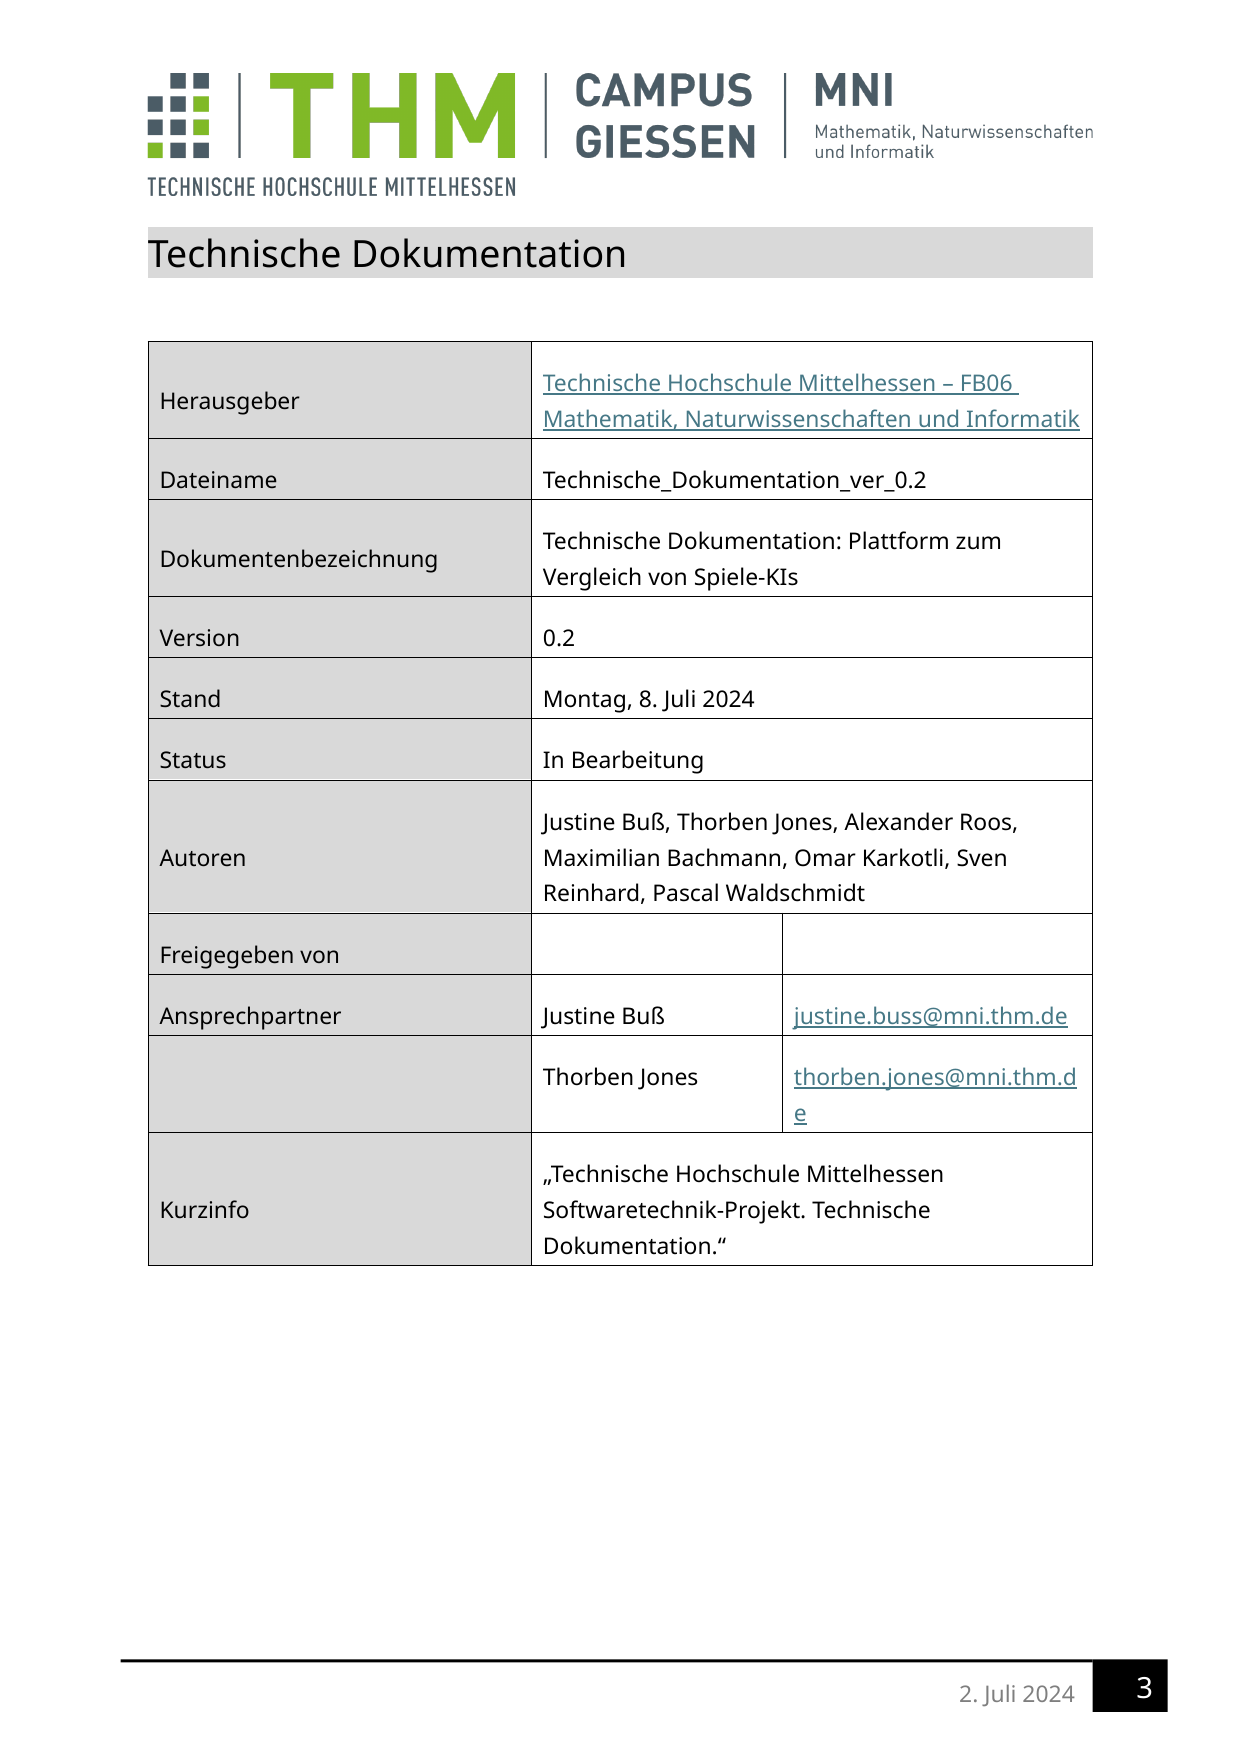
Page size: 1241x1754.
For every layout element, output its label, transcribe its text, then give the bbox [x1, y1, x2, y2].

table_cell Status [149, 719, 531, 779]
table_cell Freigegeben von [149, 914, 531, 974]
table_cell Ansprechpartner [149, 975, 531, 1035]
table_cell Dokumentenbezeichnung [149, 500, 531, 596]
table_cell [532, 914, 782, 974]
table_cell Dienstag, 2. Juli 2024 [532, 658, 1092, 718]
table_cell Dateiname [149, 439, 531, 499]
table_cell [783, 914, 1092, 974]
table_cell In Bearbeitung [532, 719, 1092, 779]
table_cell 0.2 [532, 597, 1092, 657]
table_cell justine.buss@mni.thm.de [783, 975, 1092, 1035]
table_header Herausgeber [149, 342, 531, 438]
table_cell Autoren [149, 781, 531, 912]
table_cell Technische_Dokumentation_ver_0.2 [532, 439, 1092, 499]
table_cell Justine Buß, Thorben Jones, Alexander Roos, Maximilian Bachmann, Omar Karkotli, Sven Reinhard, Pascal Waldschmidt [532, 781, 1092, 912]
table_cell thorben.jones@mni.thm.de [783, 1036, 1092, 1132]
table_cell [149, 1036, 531, 1132]
table_header Technische Hochschule Mittelhessen – FB06 Mathematik, Naturwissenschaften und Informatik [532, 342, 1092, 438]
table_cell Version [149, 597, 531, 657]
picture [147, 73, 1093, 196]
table_cell Thorben Jones [532, 1036, 782, 1132]
table_cell Kurzinfo [149, 1133, 531, 1265]
table_cell Stand [149, 658, 531, 718]
table_cell „Technische Hochschule Mittelhessen Softwaretechnik-Projekt. Technische Dokumentation.“ [532, 1133, 1092, 1265]
table_cell Justine Buß [532, 975, 782, 1035]
table_cell Technische Dokumentation: Plattform zum Vergleich von Spiele-KIs [532, 500, 1092, 596]
